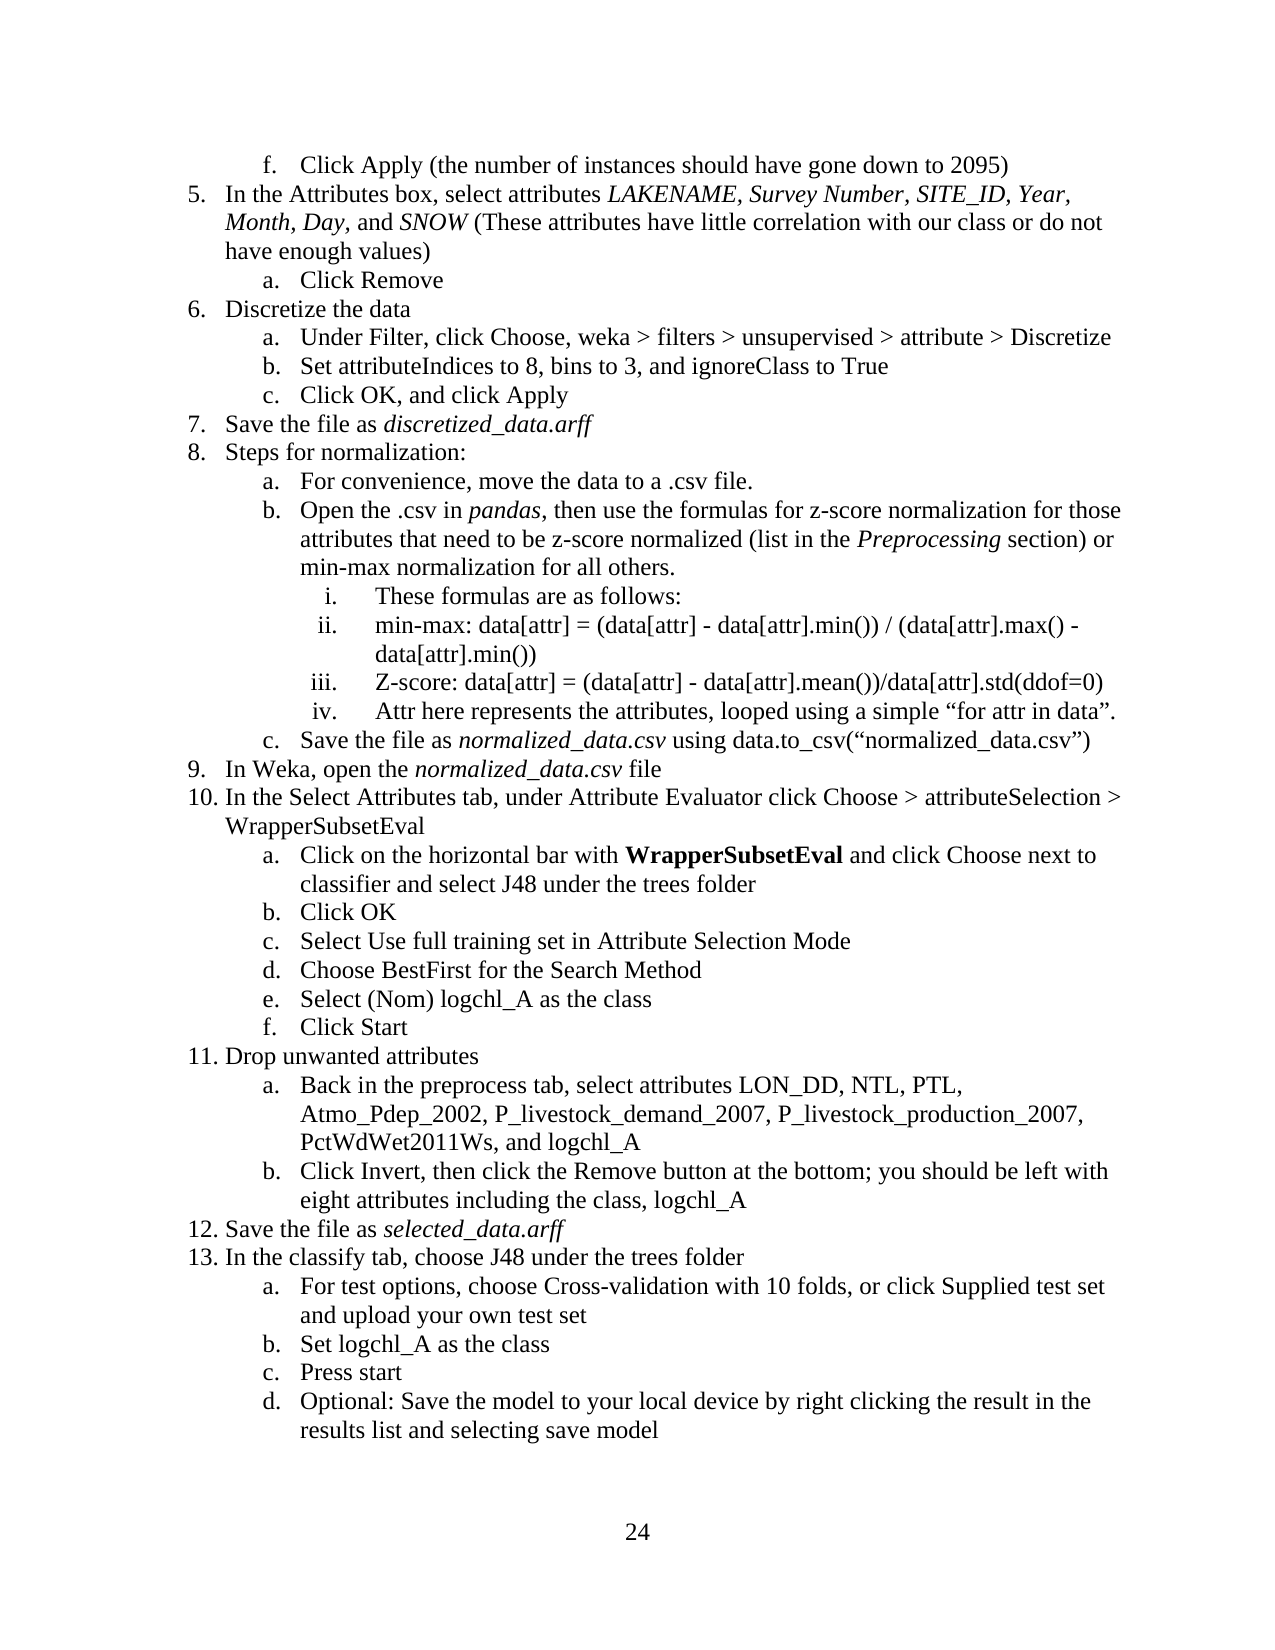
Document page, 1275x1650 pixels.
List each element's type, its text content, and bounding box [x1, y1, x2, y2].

list Under Filter, click Choose, weka > filters > unsupervised > attribute > Discretize [262, 322, 1125, 351]
list Discretize the data [187, 294, 1125, 322]
list Back in the preprocess tab, select attributes LON_DD, NTL, PTL, Atmo_Pdep_2002, P_livestock_demand_2007, P_livestock_production_2007, PctWdWet2011Ws, and logchl_A [262, 1070, 1125, 1156]
list Choose BestFirst for the Search Method [262, 955, 1125, 984]
list Save the file as selected_data.arff [187, 1214, 1125, 1242]
list Press start [262, 1357, 1125, 1386]
list In Weka, open the normalized_data.csv file [187, 754, 1125, 782]
list Click Invert, then click the Remove button at the bottom; you should be left with eight attributes including the class, logchl_A [262, 1156, 1125, 1214]
list Attr here represents the attributes, looped using a simple “for attr in data”. [337, 696, 1125, 725]
list Save the file as discretized_data.arff [187, 409, 1125, 437]
list In the Select Attributes tab, under Attribute Evaluator click Choose > attributeSelection > WrapperSubsetEval [187, 782, 1125, 840]
list Set attributeIndices to 8, bins to 3, and ignoreClass to True [262, 351, 1125, 380]
list Drop unwanted attributes [187, 1041, 1125, 1070]
list Click OK, and click Apply [262, 380, 1125, 409]
list In the classify tab, choose J48 under the trees folder [187, 1242, 1125, 1271]
list Click OK [262, 897, 1125, 926]
list Z-score: data[attr] = (data[attr] - data[attr].mean())/data[attr].std(ddof=0) [337, 667, 1125, 696]
list Select (Nom) logchl_A as the class [262, 984, 1125, 1012]
list Select Use full training set in Attribute Selection Mode [262, 926, 1125, 955]
list Click Remove [262, 265, 1125, 294]
list Click Start [262, 1012, 1125, 1041]
list Click Apply (the number of instances should have gone down to 2095) [262, 150, 1125, 179]
list For convenience, move the data to a .csv file. [262, 466, 1125, 495]
list Steps for normalization: [187, 437, 1125, 466]
list Set logchl_A as the class [262, 1329, 1125, 1357]
list Open the .csv in pandas, then use the formulas for z-score normalization for those attributes that need to be z-score normalized (list in the Preprocessing section) or min-max normalization for all others. [262, 495, 1125, 581]
list Optional: Save the model to your local device by right clicking the result in the results list and selecting save model [262, 1386, 1125, 1444]
list Click on the horizontal bar with WrapperSubsetEval and click Choose next to classifier and select J48 under the trees folder [262, 840, 1125, 897]
list Save the file as normalized_data.csv using data.to_csv(“normalized_data.csv”) [262, 725, 1125, 754]
list For test options, choose Cross-validation with 10 folds, or click Supplied test set and upload your own test set [262, 1271, 1125, 1329]
list In the Attributes box, select attributes LAKENAME, Survey Number, SITE_ID, Year, Month, Day, and SNOW (These attributes have little correlation with our class or do not have enough values) [187, 179, 1125, 265]
list These formulas are as follows: [337, 581, 1125, 610]
list min-max: data[attr] = (data[attr] - data[attr].min()) / (data[attr].max() - data[attr].min()) [337, 610, 1125, 667]
